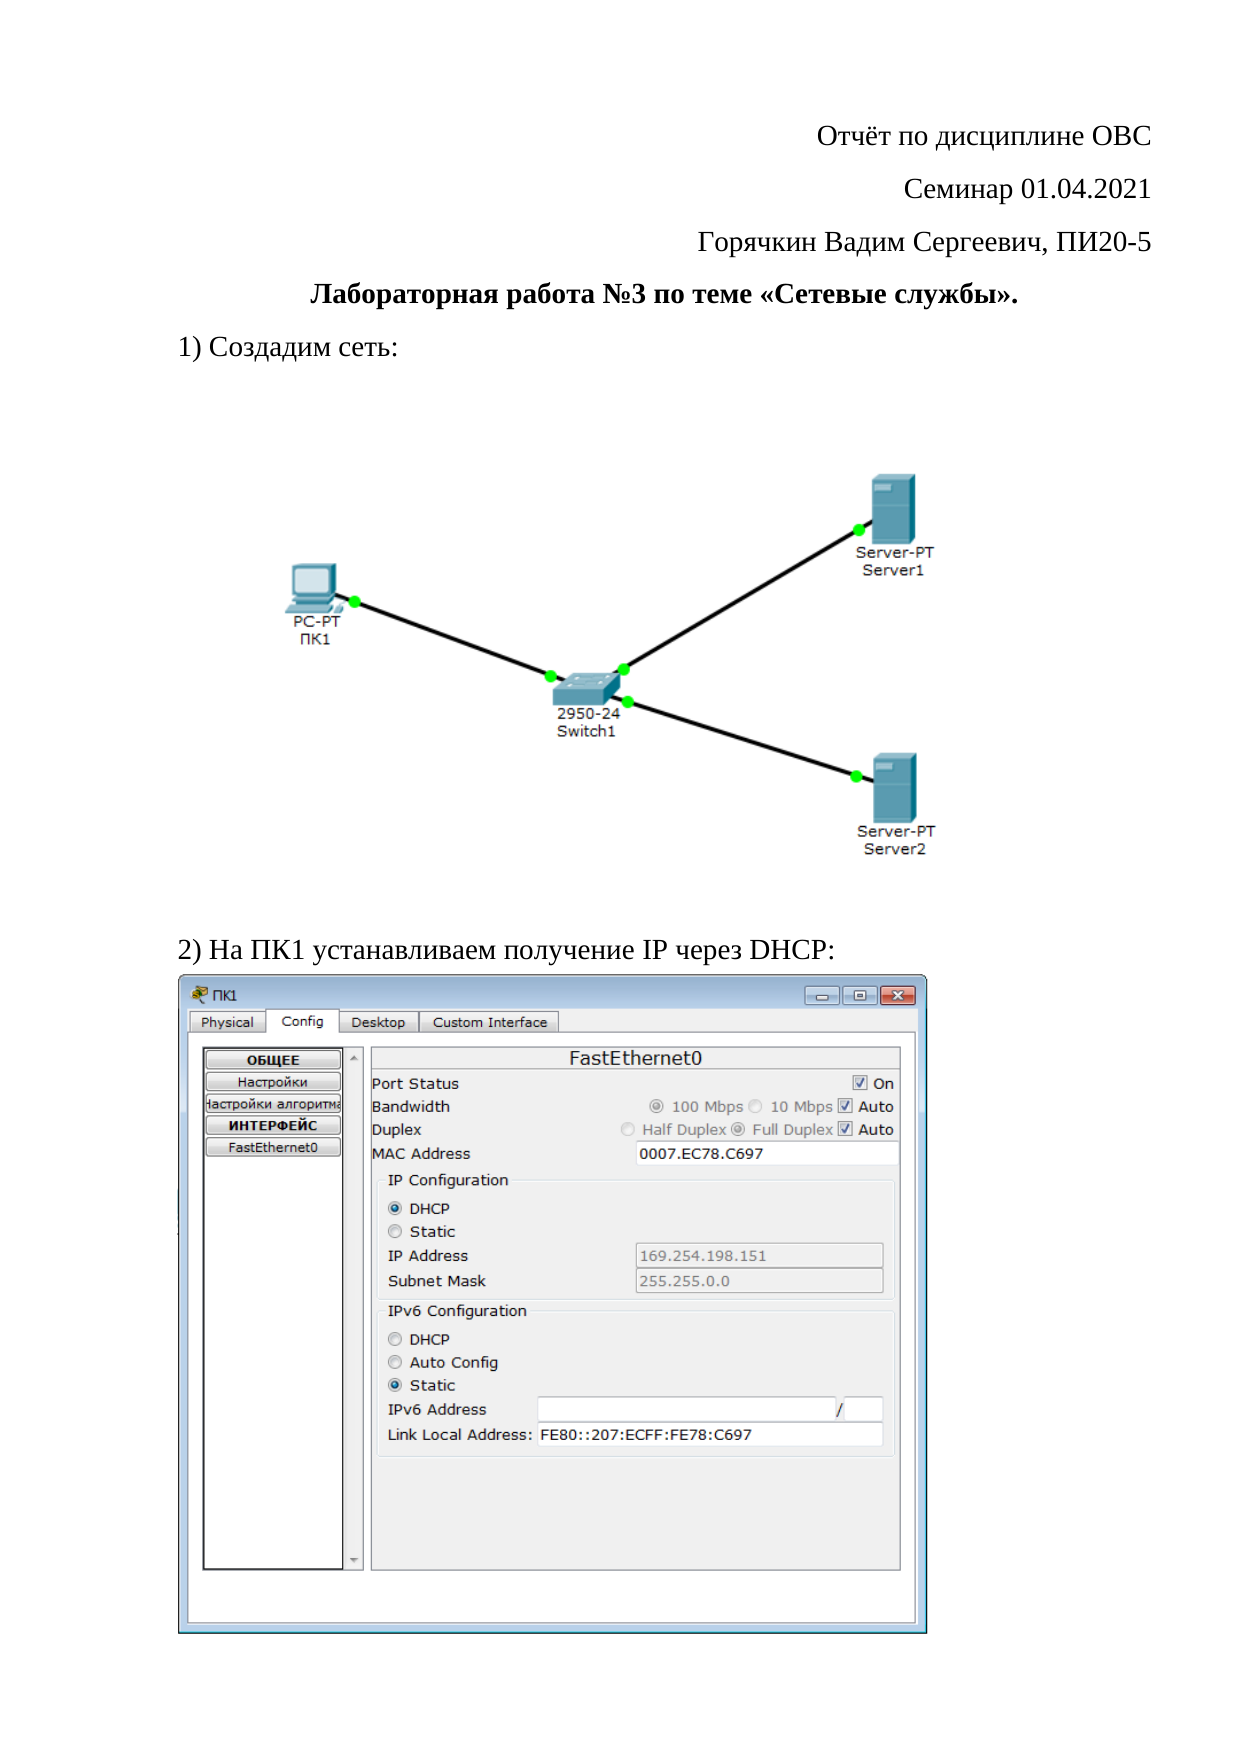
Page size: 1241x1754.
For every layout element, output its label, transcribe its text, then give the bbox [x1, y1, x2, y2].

text 1) Создадим сеть: [177, 329, 1152, 363]
picture [177, 382, 1056, 914]
text Лабораторная работа №3 по теме «Сетевые службы». [177, 277, 1152, 310]
picture [177, 972, 933, 1635]
text Отчёт по дисциплине ОВС [177, 118, 1152, 152]
text 2) На ПК1 устанавливаем получение IP через DHCP: [177, 932, 1152, 966]
text Семинар 01.04.2021 [177, 171, 1152, 204]
text Горячкин Вадим Сергеевич, ПИ20-5 [177, 224, 1152, 257]
